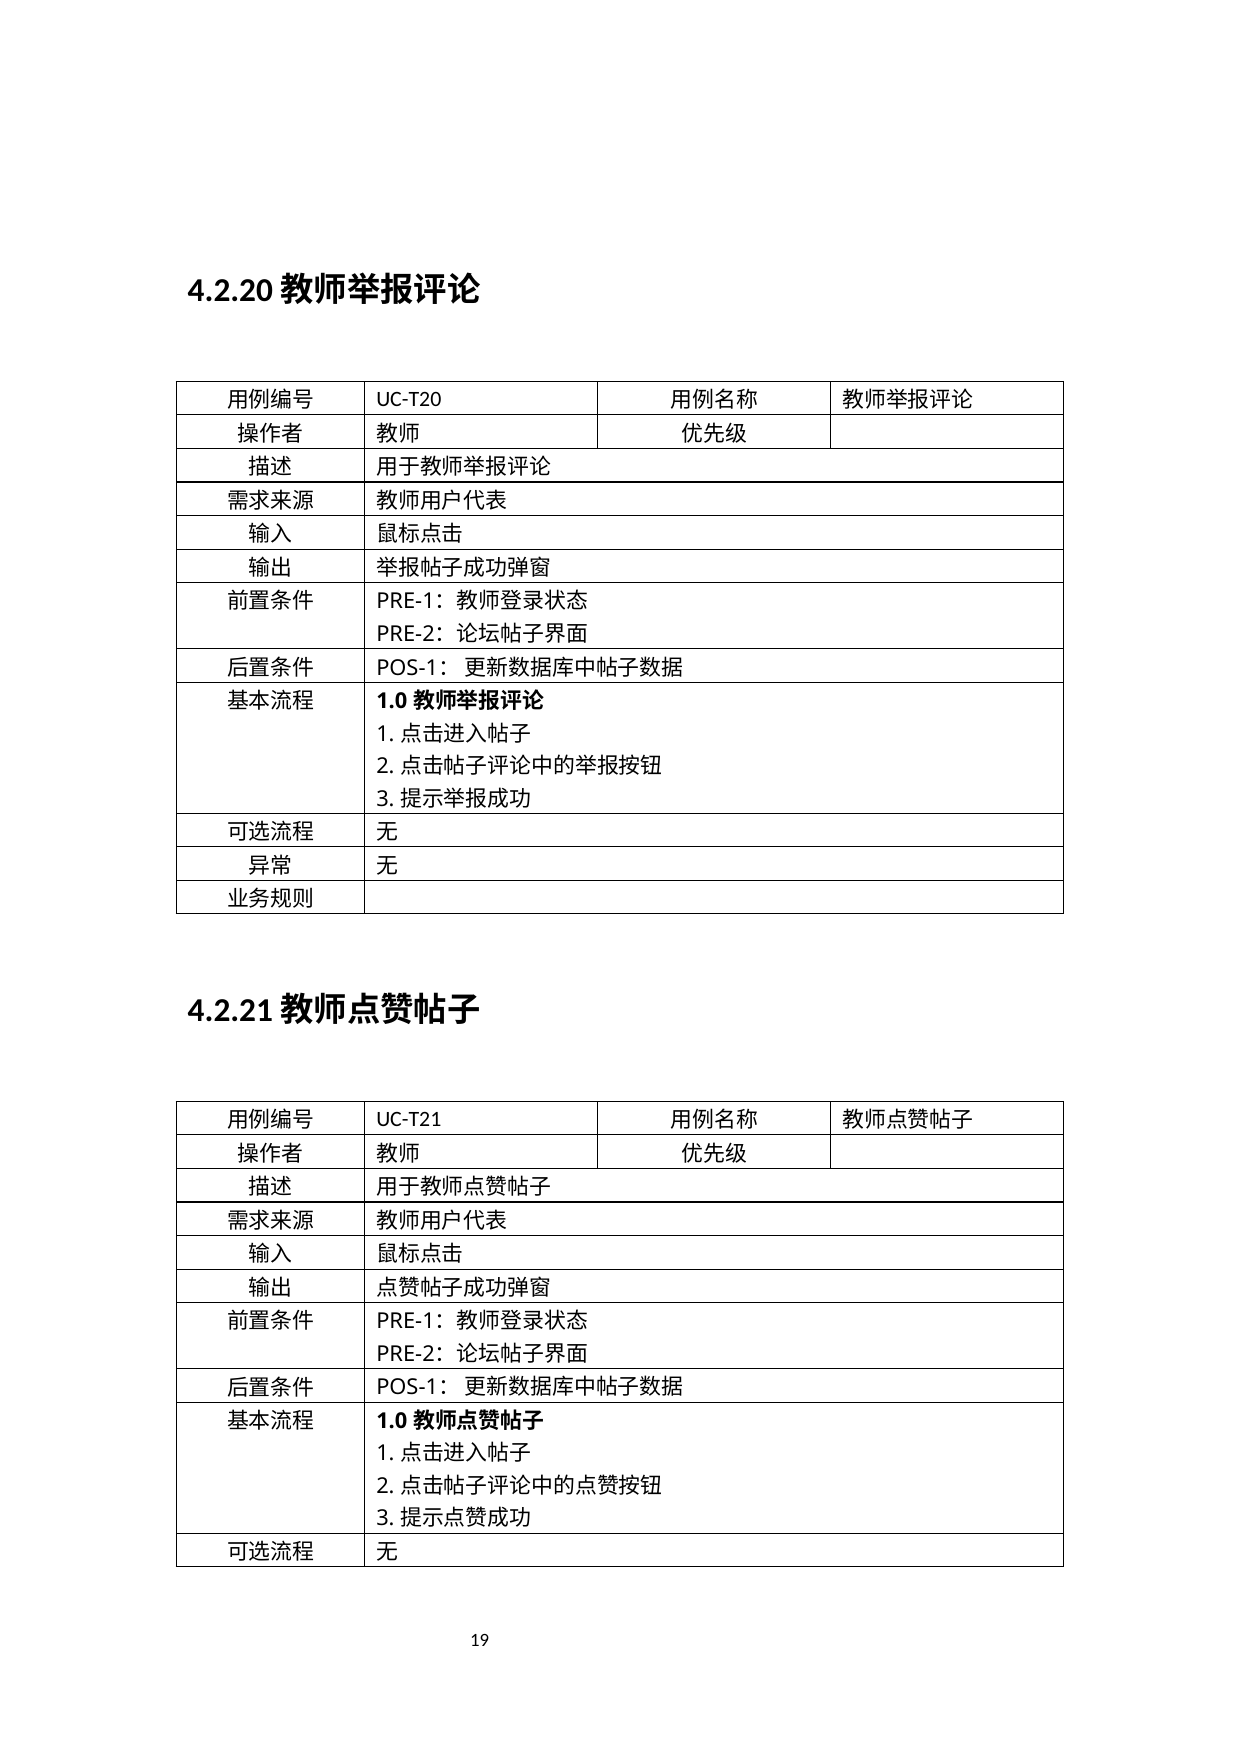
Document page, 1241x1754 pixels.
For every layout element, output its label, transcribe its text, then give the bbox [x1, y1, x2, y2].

table_cell 前置条件 [177, 583, 364, 648]
table_cell 鼠标点击 [365, 1236, 1063, 1268]
table_cell 用于教师点赞帖子 [365, 1169, 1063, 1201]
table_cell 描述 [177, 449, 364, 481]
table_cell 1.0 教师点赞帖子 1. 点击进入帖子 2. 点击帖子评论中的点赞按钮 3. 提示点赞成功 [365, 1403, 1063, 1533]
table_header UC-T20 [365, 382, 597, 414]
table_cell 需求来源 [177, 483, 364, 515]
table_cell 操作者 [177, 1135, 364, 1168]
table_cell POS-1： 更新数据库中帖子数据 [365, 649, 1063, 682]
table_cell 输入 [177, 1236, 364, 1268]
table_cell 无 [365, 847, 1063, 880]
table_cell 输入 [177, 516, 364, 548]
table_cell 可选流程 [177, 1534, 364, 1566]
table_cell 教师用户代表 [365, 483, 1063, 515]
table_header 用例名称 [598, 1102, 830, 1134]
subtitle 教师点赞帖子 [187, 974, 1053, 1039]
table_cell 基本流程 [177, 683, 364, 813]
table_cell 教师 [365, 1135, 597, 1168]
table_cell PRE-1：教师登录状态 PRE-2：论坛帖子界面 [365, 583, 1063, 648]
table_header UC-T21 [365, 1102, 597, 1134]
table_cell POS-1： 更新数据库中帖子数据 [365, 1369, 1063, 1402]
table_cell [831, 1135, 1063, 1168]
table_cell 基本流程 [177, 1403, 364, 1533]
table_cell 前置条件 [177, 1303, 364, 1368]
table_cell 1.0 教师举报评论 1. 点击进入帖子 2. 点击帖子评论中的举报按钮 3. 提示举报成功 [365, 683, 1063, 813]
table_cell 教师用户代表 [365, 1203, 1063, 1235]
table_cell 用于教师举报评论 [365, 449, 1063, 481]
table_cell 异常 [177, 847, 364, 880]
table_cell 教师 [365, 415, 597, 448]
table_cell 无 [365, 1534, 1063, 1566]
table_cell 业务规则 [177, 881, 364, 913]
table_header 用例编号 [177, 382, 364, 414]
table_header 用例编号 [177, 1102, 364, 1134]
table_header 教师举报评论 [831, 382, 1063, 414]
table_cell 需求来源 [177, 1203, 364, 1235]
table_cell 无 [365, 814, 1063, 846]
table_cell 描述 [177, 1169, 364, 1201]
table_cell [831, 415, 1063, 448]
table_cell 优先级 [598, 415, 830, 448]
table_cell 输出 [177, 550, 364, 582]
table_cell 输出 [177, 1270, 364, 1302]
table_cell 优先级 [598, 1135, 830, 1168]
table_cell 点赞帖子成功弹窗 [365, 1270, 1063, 1302]
table_header 用例名称 [598, 382, 830, 414]
table_cell 鼠标点击 [365, 516, 1063, 548]
table_cell 操作者 [177, 415, 364, 448]
table_header 教师点赞帖子 [831, 1102, 1063, 1134]
table_cell PRE-1：教师登录状态 PRE-2：论坛帖子界面 [365, 1303, 1063, 1368]
table_cell 后置条件 [177, 1369, 364, 1402]
subtitle 教师举报评论 [187, 254, 1053, 319]
table_cell 可选流程 [177, 814, 364, 846]
table_cell 后置条件 [177, 649, 364, 682]
table_cell [365, 881, 1063, 913]
table_cell 举报帖子成功弹窗 [365, 550, 1063, 582]
